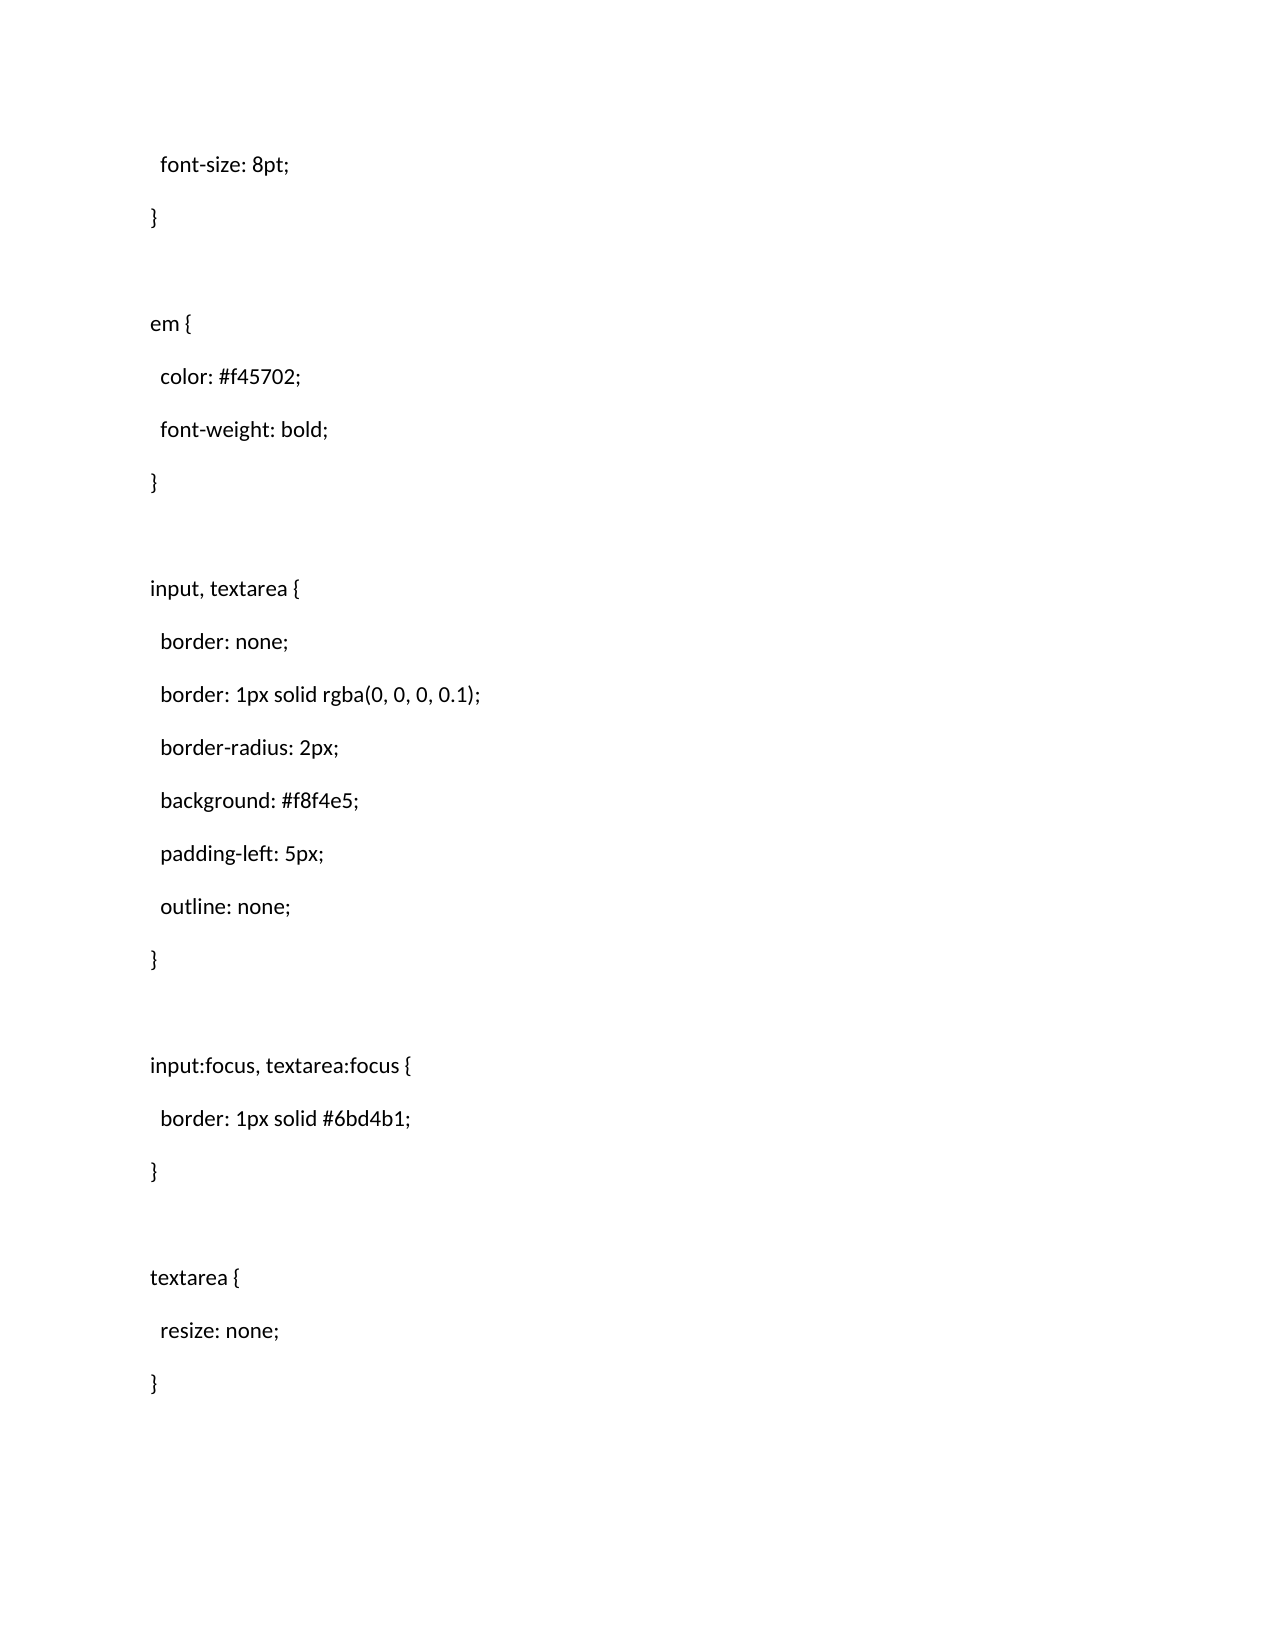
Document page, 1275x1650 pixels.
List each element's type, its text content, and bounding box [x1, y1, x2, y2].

text } [150, 203, 1125, 231]
text border-radius: 2px; [150, 733, 1125, 761]
text color: #f45702; [150, 362, 1125, 390]
text font-size: 8pt; [150, 150, 1125, 178]
text em { [150, 309, 1125, 337]
text background: #f8f4e5; [150, 786, 1125, 814]
text } [150, 1157, 1125, 1185]
text resize: none; [150, 1316, 1125, 1344]
text } [150, 468, 1125, 496]
text border: none; [150, 627, 1125, 655]
text } [150, 1369, 1125, 1397]
text input, textarea { [150, 574, 1125, 602]
text } [150, 945, 1125, 973]
text border: 1px solid #6bd4b1; [150, 1104, 1125, 1132]
text border: 1px solid rgba(0, 0, 0, 0.1); [150, 680, 1125, 708]
text padding-left: 5px; [150, 839, 1125, 867]
text input:focus, textarea:focus { [150, 1051, 1125, 1079]
text outline: none; [150, 892, 1125, 920]
text font-weight: bold; [150, 415, 1125, 443]
text textarea { [150, 1263, 1125, 1291]
